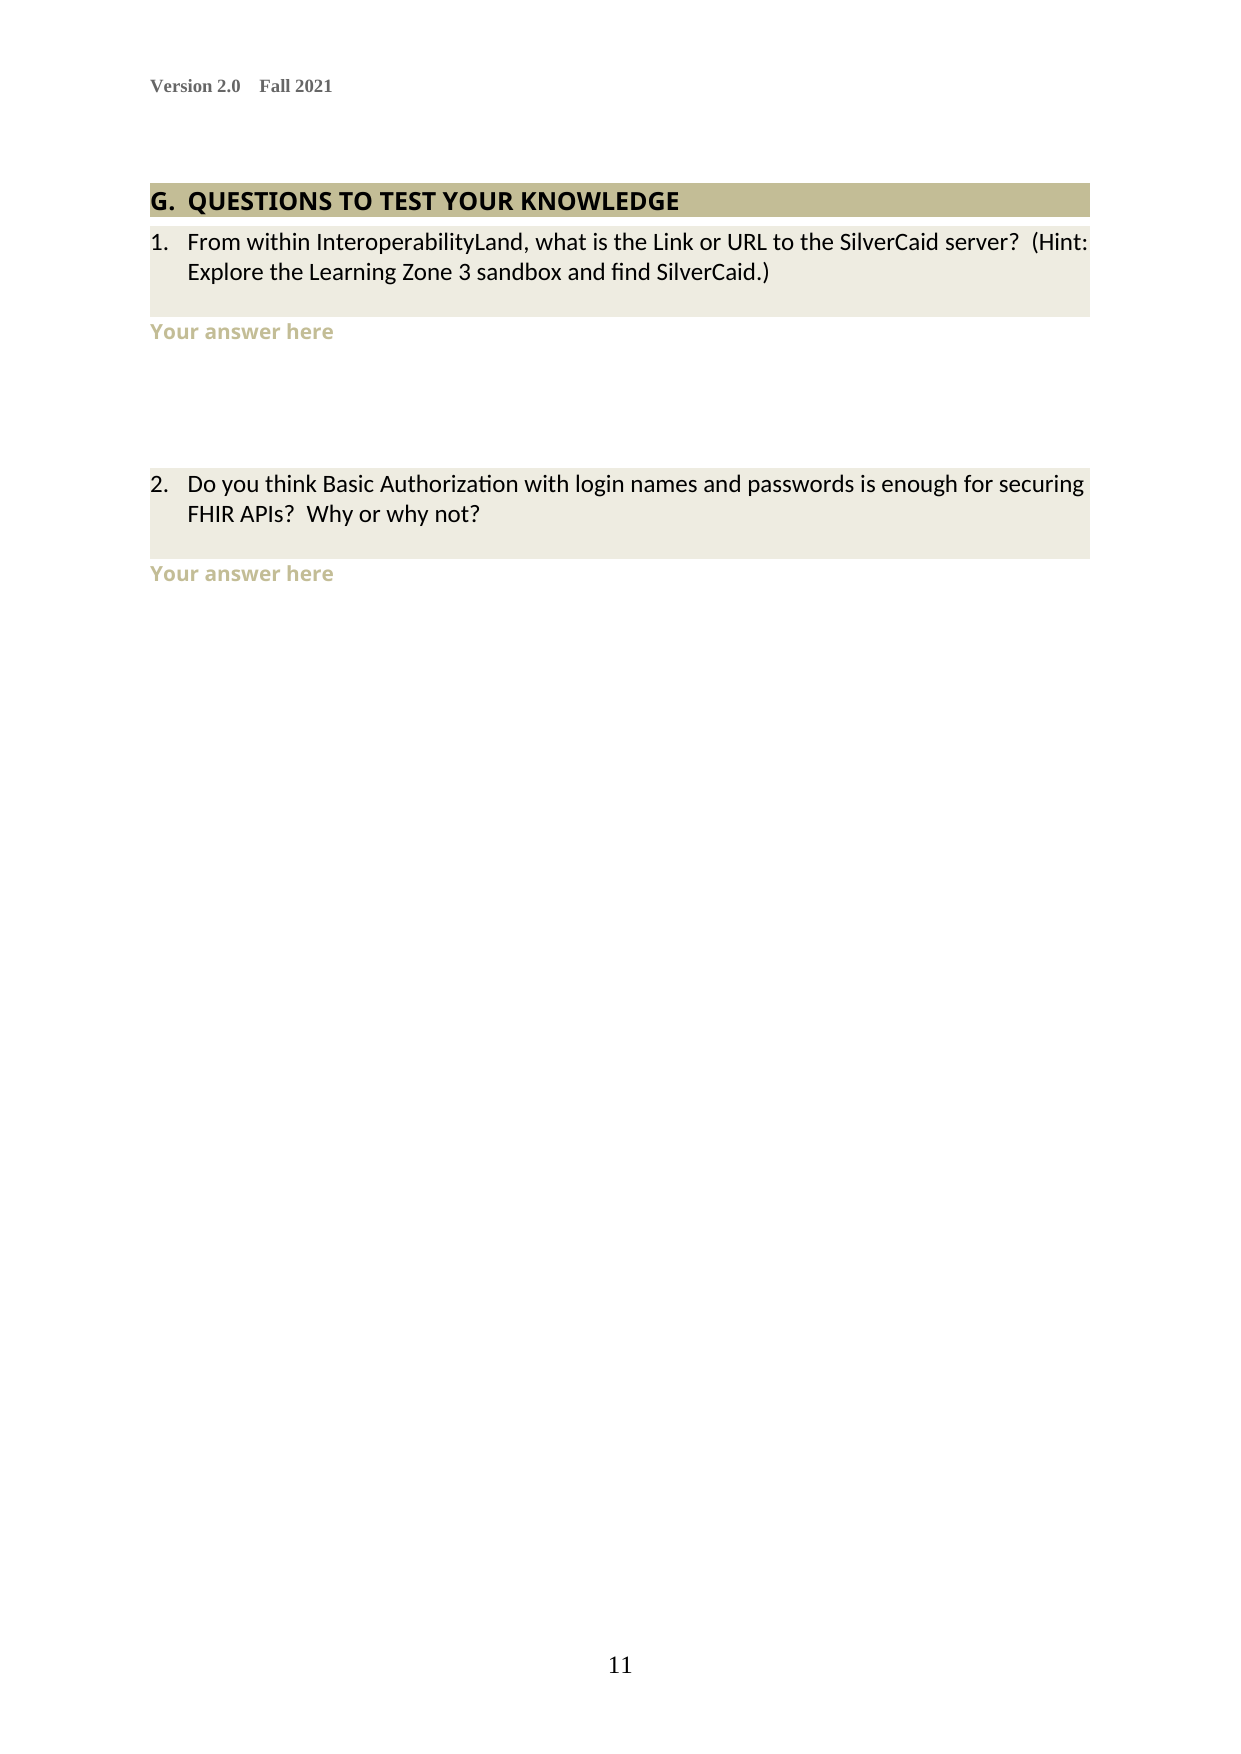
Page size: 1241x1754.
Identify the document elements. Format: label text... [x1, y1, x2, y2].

subtitle QUESTIONS TO TEST YOUR KNOWLEDGE [150, 183, 1090, 217]
text Your answer here [150, 559, 1090, 588]
list Do you think Basic Authorization with login names and passwords is enough for securing FHIR APIs? Why or why not? [150, 468, 1090, 529]
list From within InteroperabilityLand, what is the Link or URL to the SilverCaid server? (Hint: Explore the Learning Zone 3 sandbox and find SilverCaid.) [150, 226, 1090, 287]
text Your answer here [150, 317, 1090, 346]
